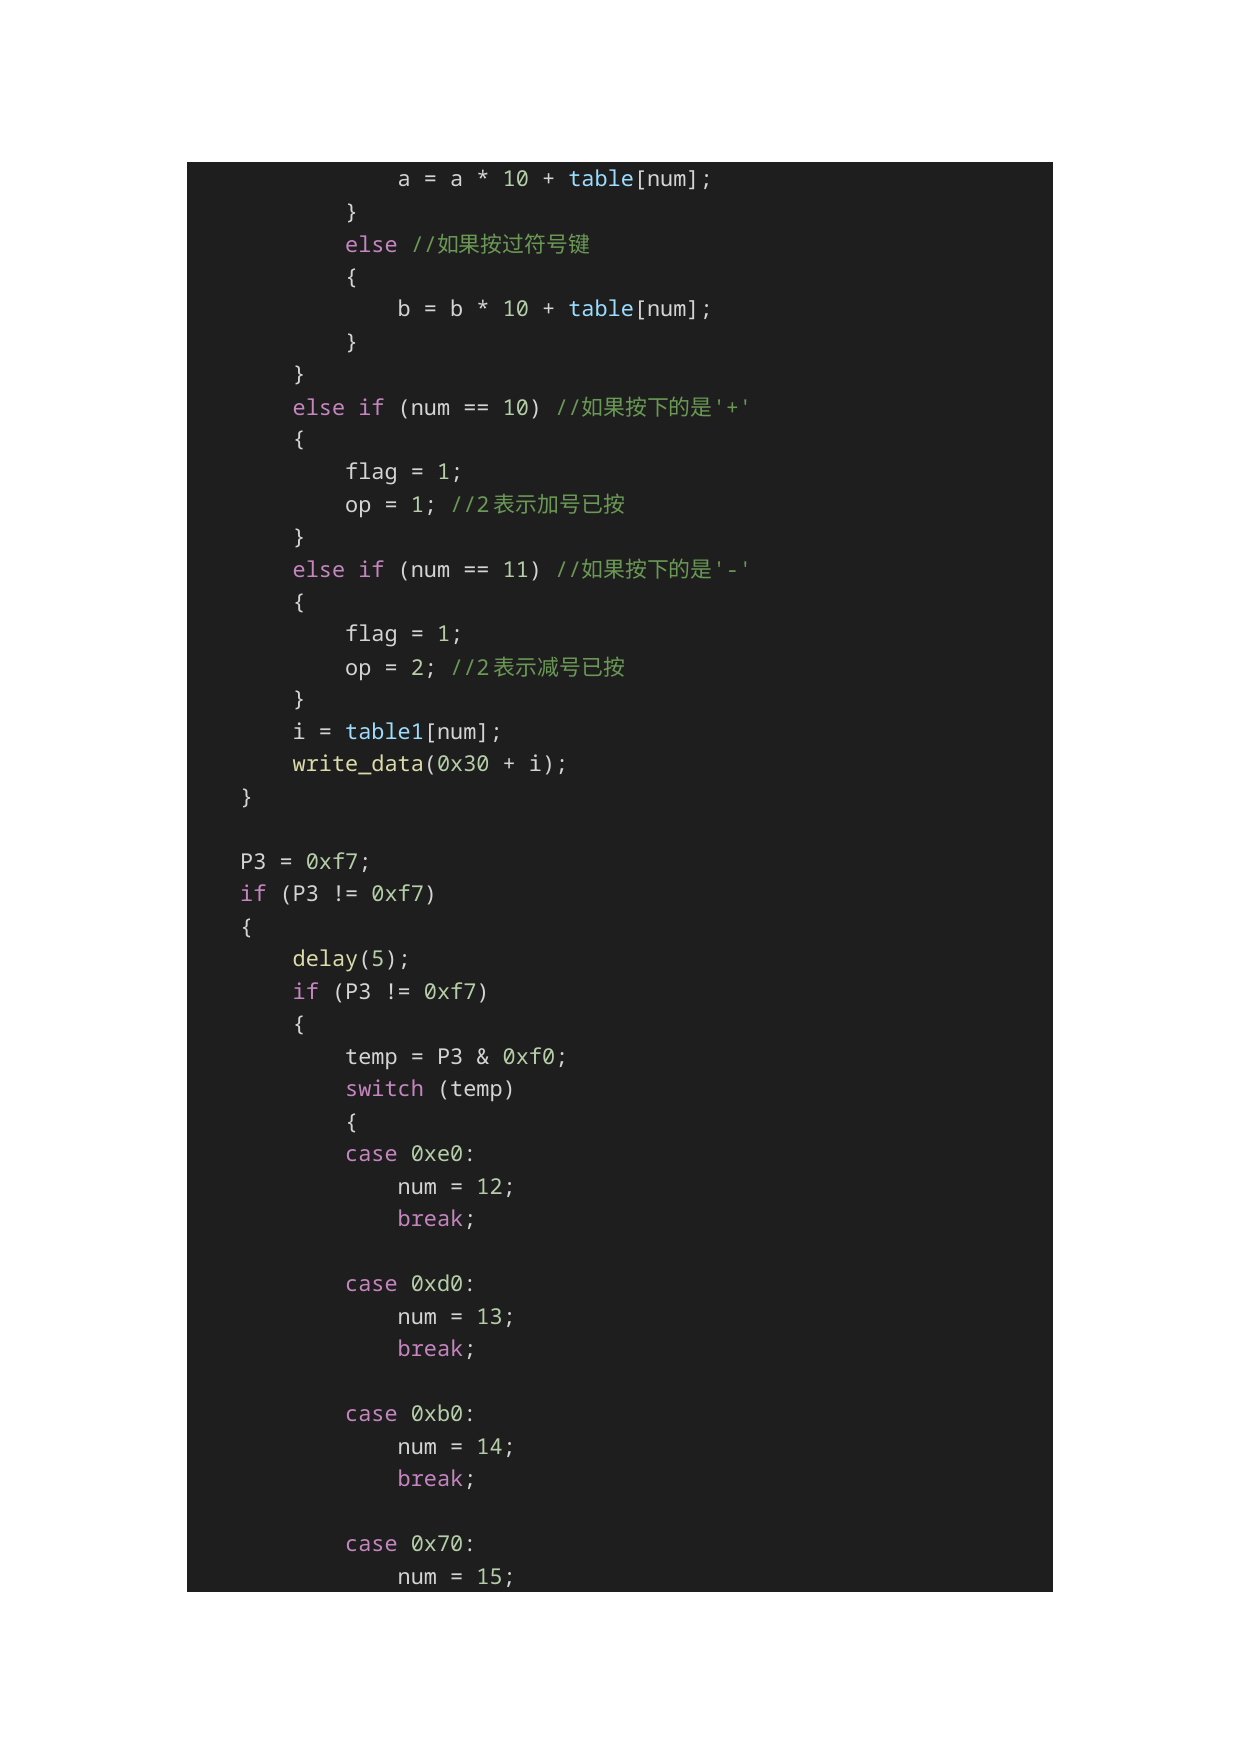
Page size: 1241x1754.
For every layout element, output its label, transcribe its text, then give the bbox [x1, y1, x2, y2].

text { [187, 909, 1053, 942]
text flag = 1; [187, 617, 1053, 649]
text } [187, 519, 1053, 552]
text delay(5); [187, 942, 1053, 974]
text { [187, 1007, 1053, 1039]
text temp = P3 & 0xf0; [187, 1039, 1053, 1072]
text if (P3 != 0xf7) [187, 877, 1053, 909]
text } [187, 324, 1053, 357]
text if (P3 != 0xf7) [187, 974, 1053, 1007]
text else //如果按过符号键 [187, 227, 1053, 259]
text { [187, 259, 1053, 292]
text P3 = 0xf7; [187, 844, 1053, 877]
text num = 14; [187, 1429, 1053, 1462]
text b = b * 10 + table[num]; [187, 292, 1053, 324]
text flag = 1; [187, 454, 1053, 487]
text case 0xb0: [187, 1397, 1053, 1429]
text else if (num == 10) //如果按下的是'+' [187, 389, 1053, 422]
text break; [187, 1462, 1053, 1494]
text op = 1; //2表示加号已按 [187, 487, 1053, 519]
text else if (num == 11) //如果按下的是'-' [187, 552, 1053, 584]
text { [187, 422, 1053, 454]
text break; [187, 1332, 1053, 1364]
text switch (temp) [187, 1072, 1053, 1104]
text case 0xe0: [187, 1137, 1053, 1169]
text i = table1[num]; [187, 714, 1053, 747]
text op = 2; //2表示减号已按 [187, 649, 1053, 682]
text } [187, 357, 1053, 389]
text case 0x70: [187, 1527, 1053, 1559]
text break; [187, 1202, 1053, 1234]
text case 0xd0: [187, 1267, 1053, 1299]
text num = 13; [187, 1299, 1053, 1332]
text } [187, 779, 1053, 812]
text { [187, 1104, 1053, 1137]
text } [187, 682, 1053, 714]
text { [187, 584, 1053, 617]
text num = 12; [187, 1169, 1053, 1202]
text } [187, 194, 1053, 227]
text a = a * 10 + table[num]; [187, 162, 1053, 194]
text num = 15; [187, 1559, 1053, 1592]
text write_data(0x30 + i); [187, 747, 1053, 779]
